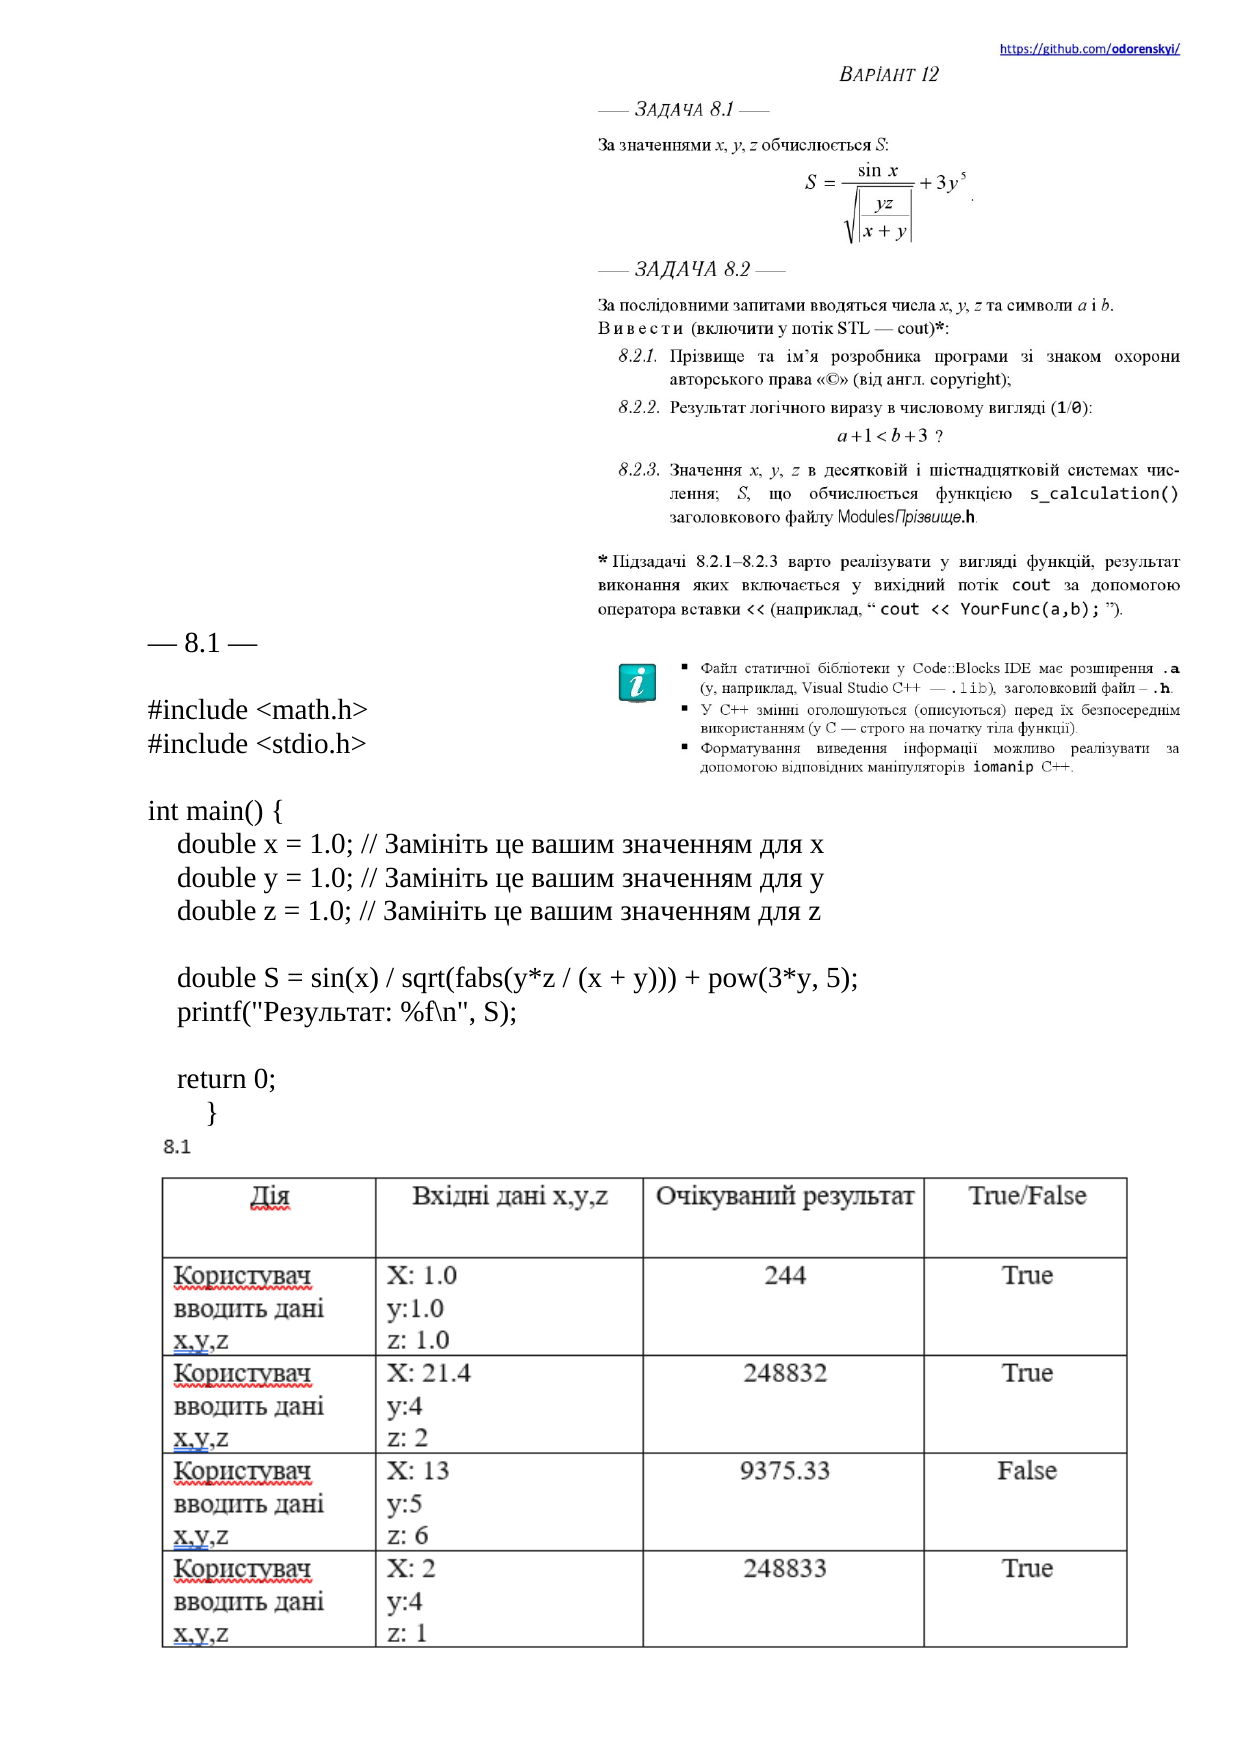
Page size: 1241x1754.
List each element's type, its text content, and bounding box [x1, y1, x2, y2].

text double y = 1.0; // Замініть це вашим значенням для y [148, 860, 1152, 893]
text } [148, 1095, 1152, 1128]
text #include <stdio.h> [148, 726, 1152, 759]
text double z = 1.0; // Замініть це вашим значенням для z [148, 893, 1152, 927]
text #include <math.h> [148, 692, 1152, 726]
picture [549, 0, 1228, 791]
text — 8.1 — [148, 625, 1152, 659]
text int main() { [148, 793, 1152, 826]
text double x = 1.0; // Замініть це вашим значенням для x [148, 826, 1152, 860]
text return 0; [148, 1061, 1152, 1095]
text double S = sin(x) / sqrt(fabs(y*z / (x + y))) + pow(3*y, 5); [148, 961, 1152, 994]
text printf("Результат: %f\n", S); [148, 994, 1152, 1028]
picture [147, 1128, 1152, 1663]
